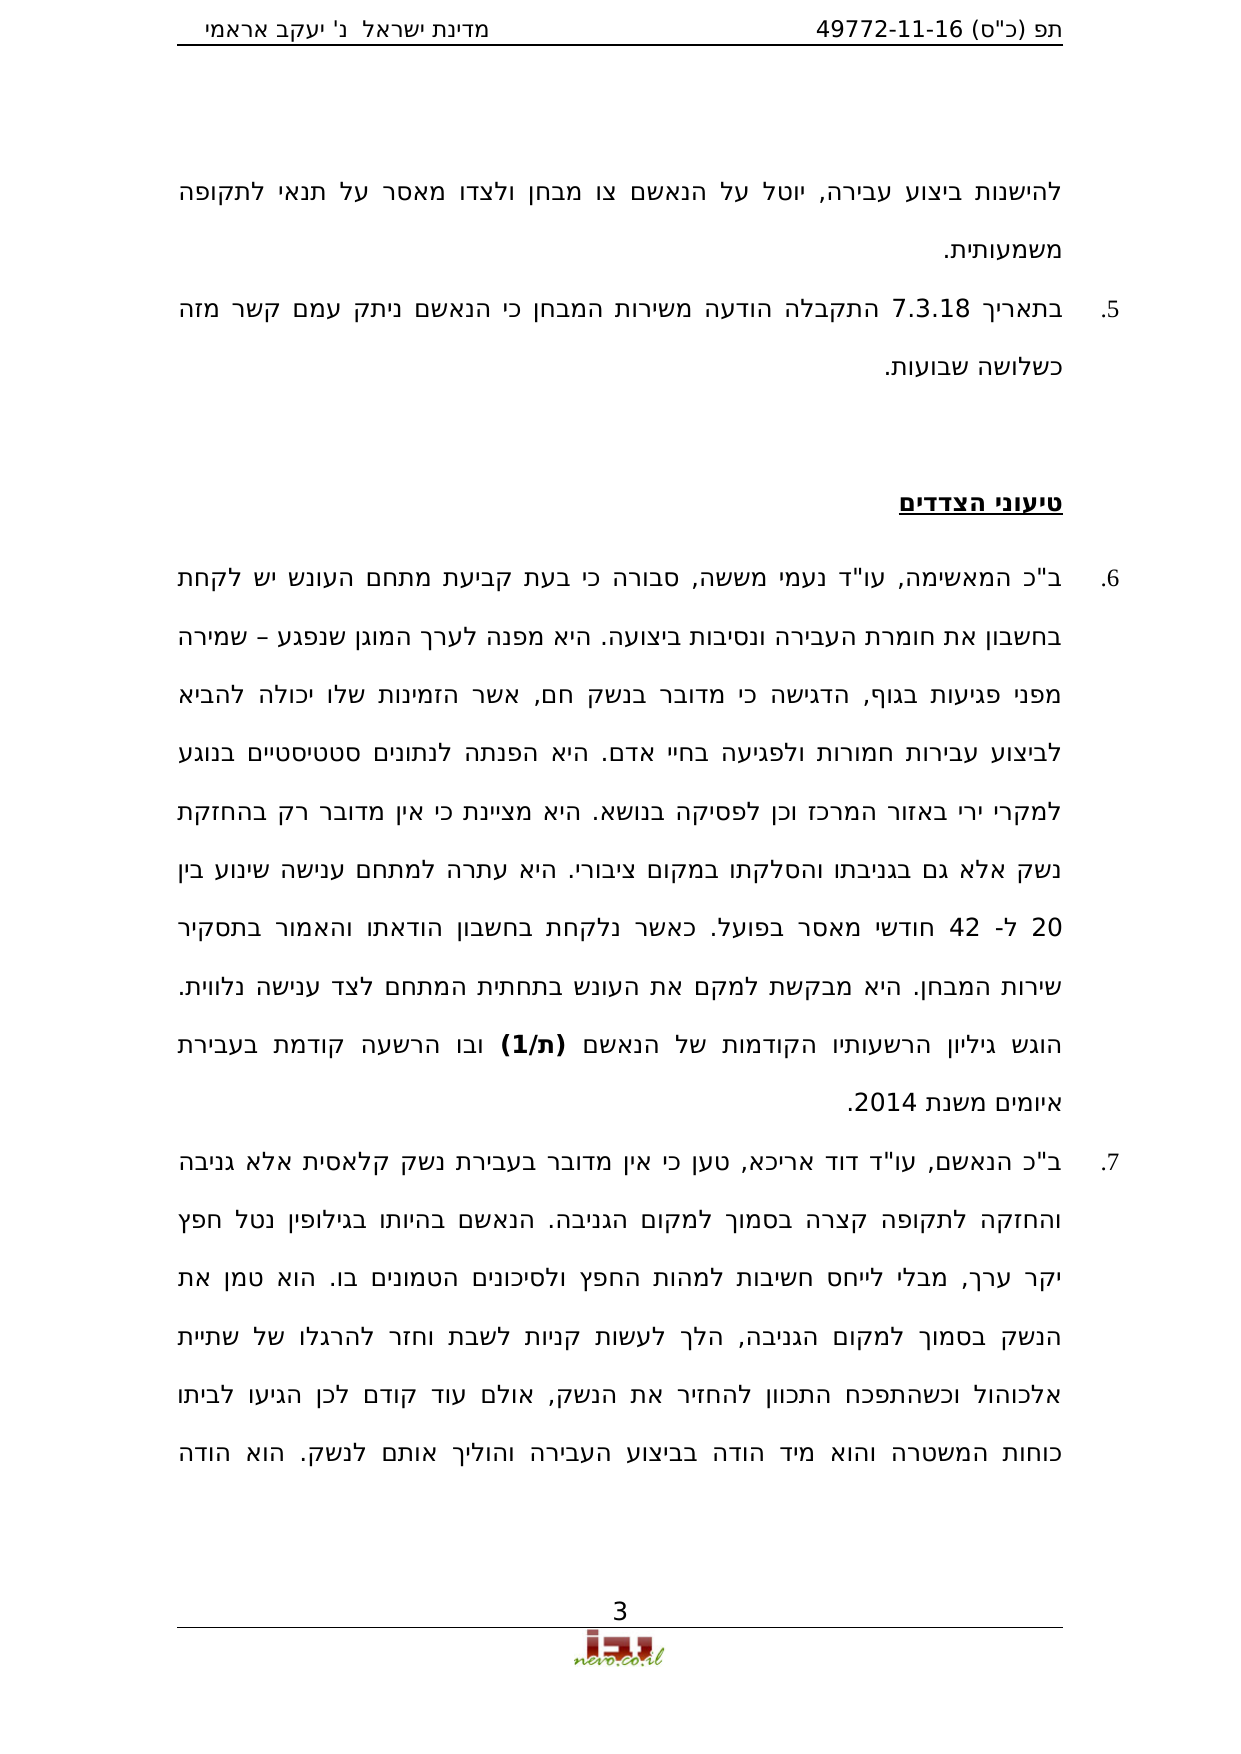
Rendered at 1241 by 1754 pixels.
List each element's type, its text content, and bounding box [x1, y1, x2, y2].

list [177, 177, 1101, 265]
text טיעוני הצדדים [177, 488, 1063, 517]
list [177, 1147, 1101, 1468]
list בתאריך 7.3.18 התקבלה הודעה משירות המבחן כי הנאשם ניתק עמם קשר מזה כשלושה שבועות. [177, 294, 1101, 381]
picture [574, 1629, 666, 1667]
list ב"כ המאשימה, עו"ד נעמי מששה, סבורה כי בעת קביעת מתחם העונש יש לקחת בחשבון את חומרת העבירה ונסיבות ביצועה. היא מפנה לערך המוגן שנפגע – שמירה מפני פגיעות בגוף, הדגישה כי מדובר בנשק חם, אשר הזמינות שלו יכולה להביא לביצוע עבירות חמורות ולפגיעה בחיי אדם. היא הפנתה לנתונים סטטיסטיים בנוגע למקרי ירי באזור המרכז וכן לפסיקה בנושא. היא מציינת כי אין מדובר רק בהחזקת נשק אלא גם בגניבתו והסלקתו במקום ציבורי. היא עתרה למתחם ענישה שינוע בין 20 ל- 42 חודשי מאסר בפועל. כאשר נלקחת בחשבון הודאתו והאמור בתסקיר שירות המבחן. היא מבקשת למקם את העונש בתחתית המתחם לצד ענישה נלווית. הוגש גיליון הרשעותיו הקודמות של הנאשם (ת/1) ובו הרשעה קודמת בעבירת איומים משנת 2014. [177, 563, 1101, 1118]
